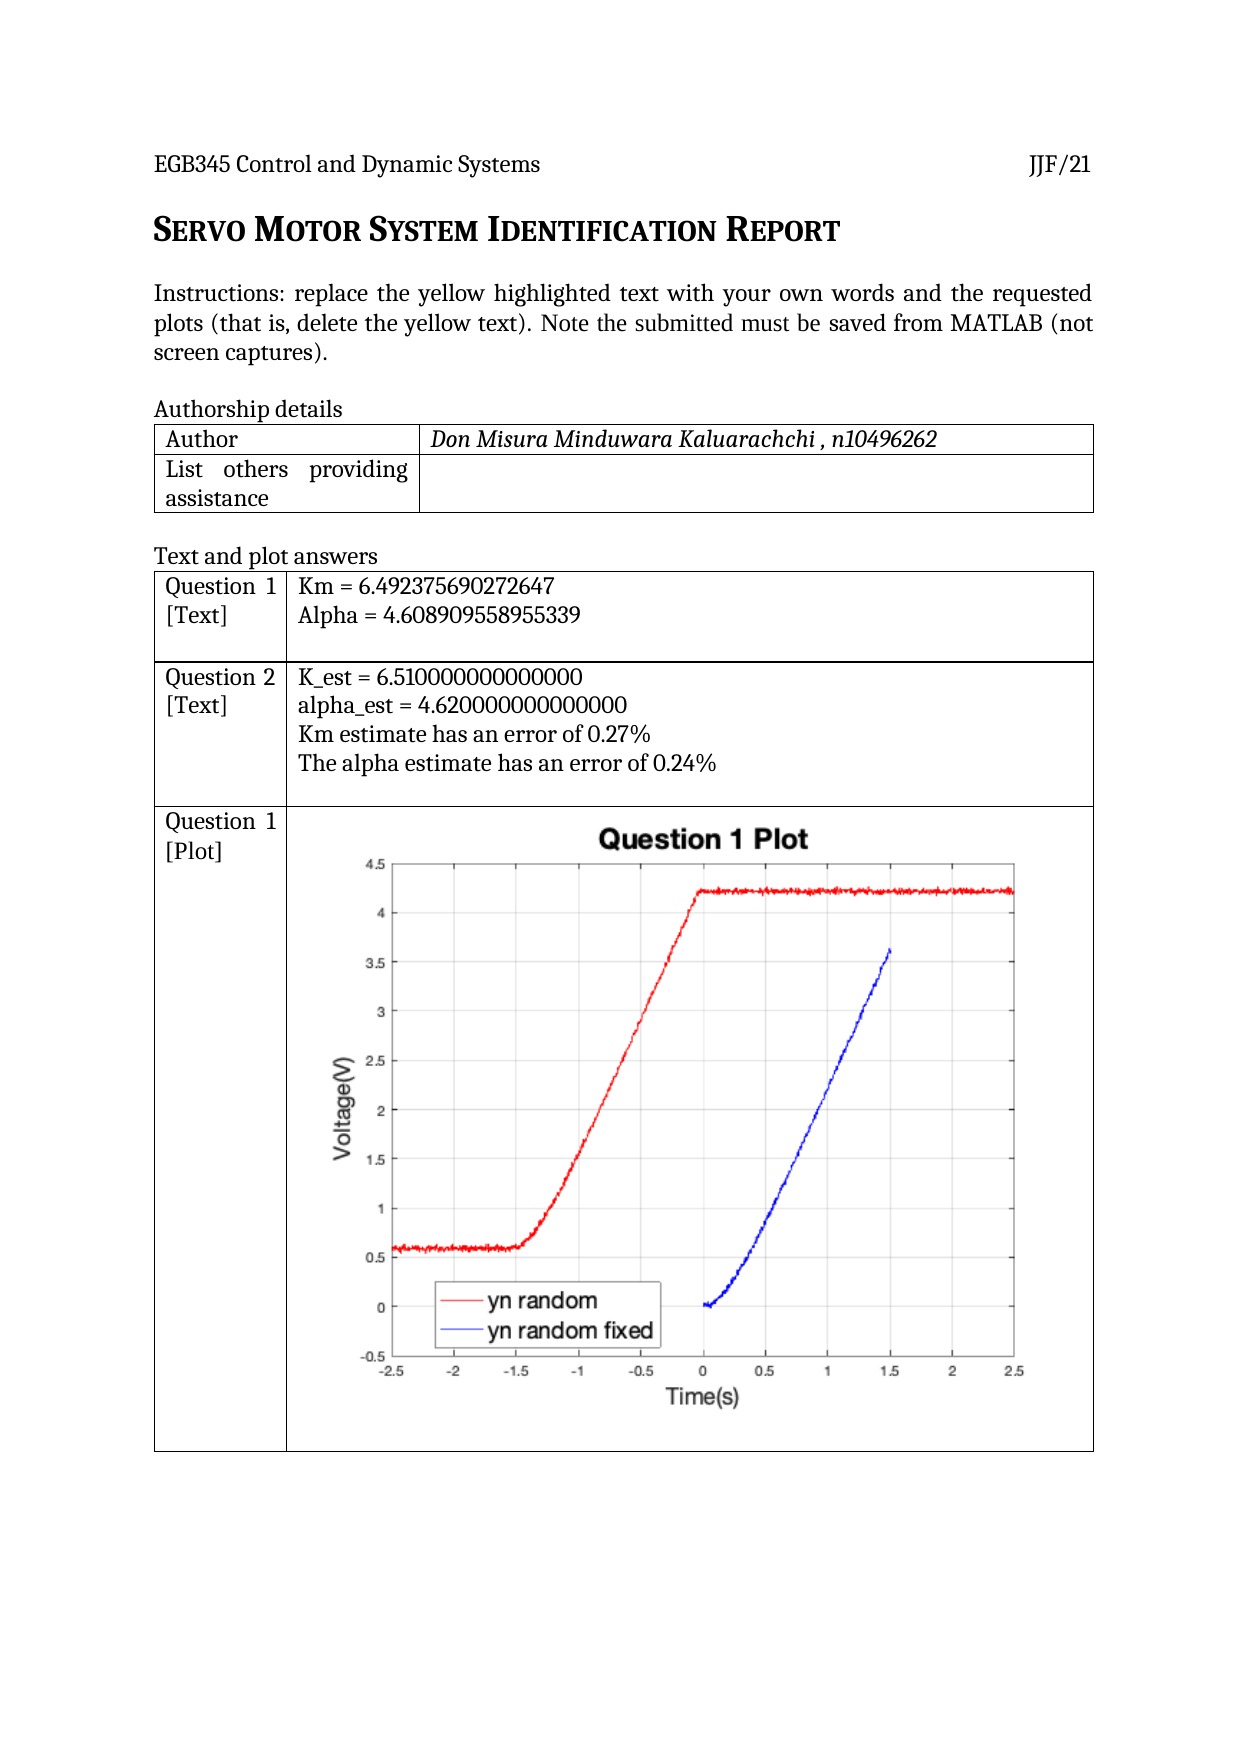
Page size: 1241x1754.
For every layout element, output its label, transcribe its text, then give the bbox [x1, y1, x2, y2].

table_cell List others providing assistance [155, 455, 419, 512]
text Instructions: replace the yellow highlighted text with your own words and the requested plots (that is, delete the yellow text). Note the submitted must be saved from MATLAB (not screen captures). [153, 279, 1094, 366]
text Servo Motor System Identification Report [153, 207, 1094, 251]
table_cell K_est = 6.510000000000000 alpha_est = 4.620000000000000 Km estimate has an error of 0.27% The alpha estimate has an error of 0.24% [287, 663, 1093, 806]
table_cell Question 1 [Plot] [155, 807, 286, 1451]
table_header Author [155, 425, 419, 454]
table_header Don Misura Minduwara Kaluarachchi , n10496262 [420, 425, 1093, 454]
table_cell [287, 807, 1093, 1451]
table_cell Question 2 [Text] [155, 663, 286, 806]
text Text and plot answers [153, 542, 1094, 571]
table_header Question 1 [Text] [155, 572, 286, 661]
table_header Km = 6.492375690272647 Alpha = 4.608909558955339 [287, 572, 1093, 661]
text Authorship details [153, 395, 1094, 424]
picture [287, 819, 1091, 1422]
text EGB345 Control and Dynamic Systems JJF/21 [153, 150, 1094, 179]
table_cell [420, 455, 1093, 512]
